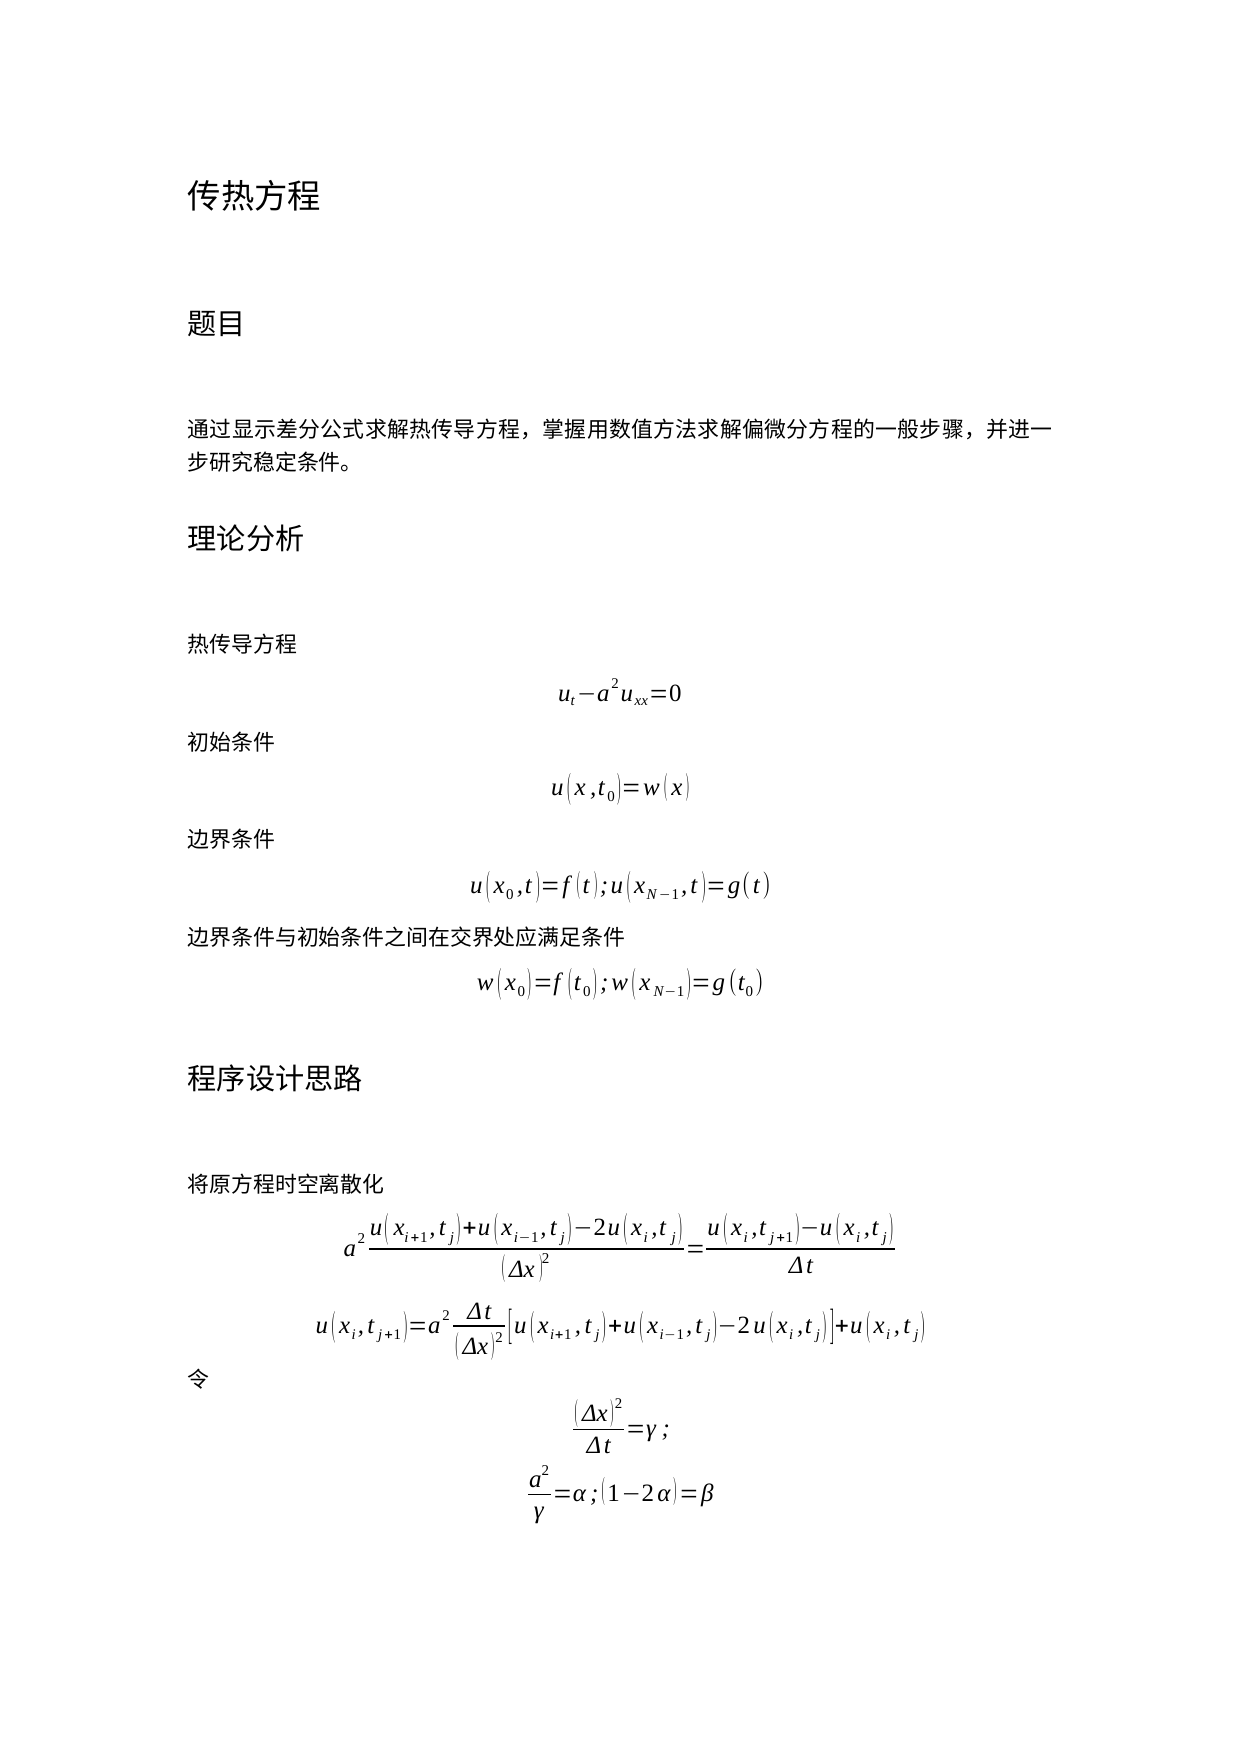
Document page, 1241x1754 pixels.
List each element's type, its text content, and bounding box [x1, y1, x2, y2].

subtitle 程序设计思路 [187, 1044, 1053, 1109]
text 令 [187, 1362, 1053, 1394]
text 边界条件 [187, 822, 1053, 854]
text 将原方程时空离散化 [187, 1167, 1053, 1199]
text 边界条件与初始条件之间在交界处应满足条件 [187, 919, 1053, 952]
subtitle 传热方程 [187, 162, 1053, 227]
text 通过显示差分公式求解热传导方程，掌握用数值方法求解偏微分方程的一般步骤，并进一步研究稳定条件。 [187, 412, 1053, 477]
text 热传导方程 [187, 627, 1053, 659]
text 初始条件 [187, 724, 1053, 757]
subtitle 题目 [187, 289, 1053, 354]
subtitle 理论分析 [187, 504, 1053, 569]
